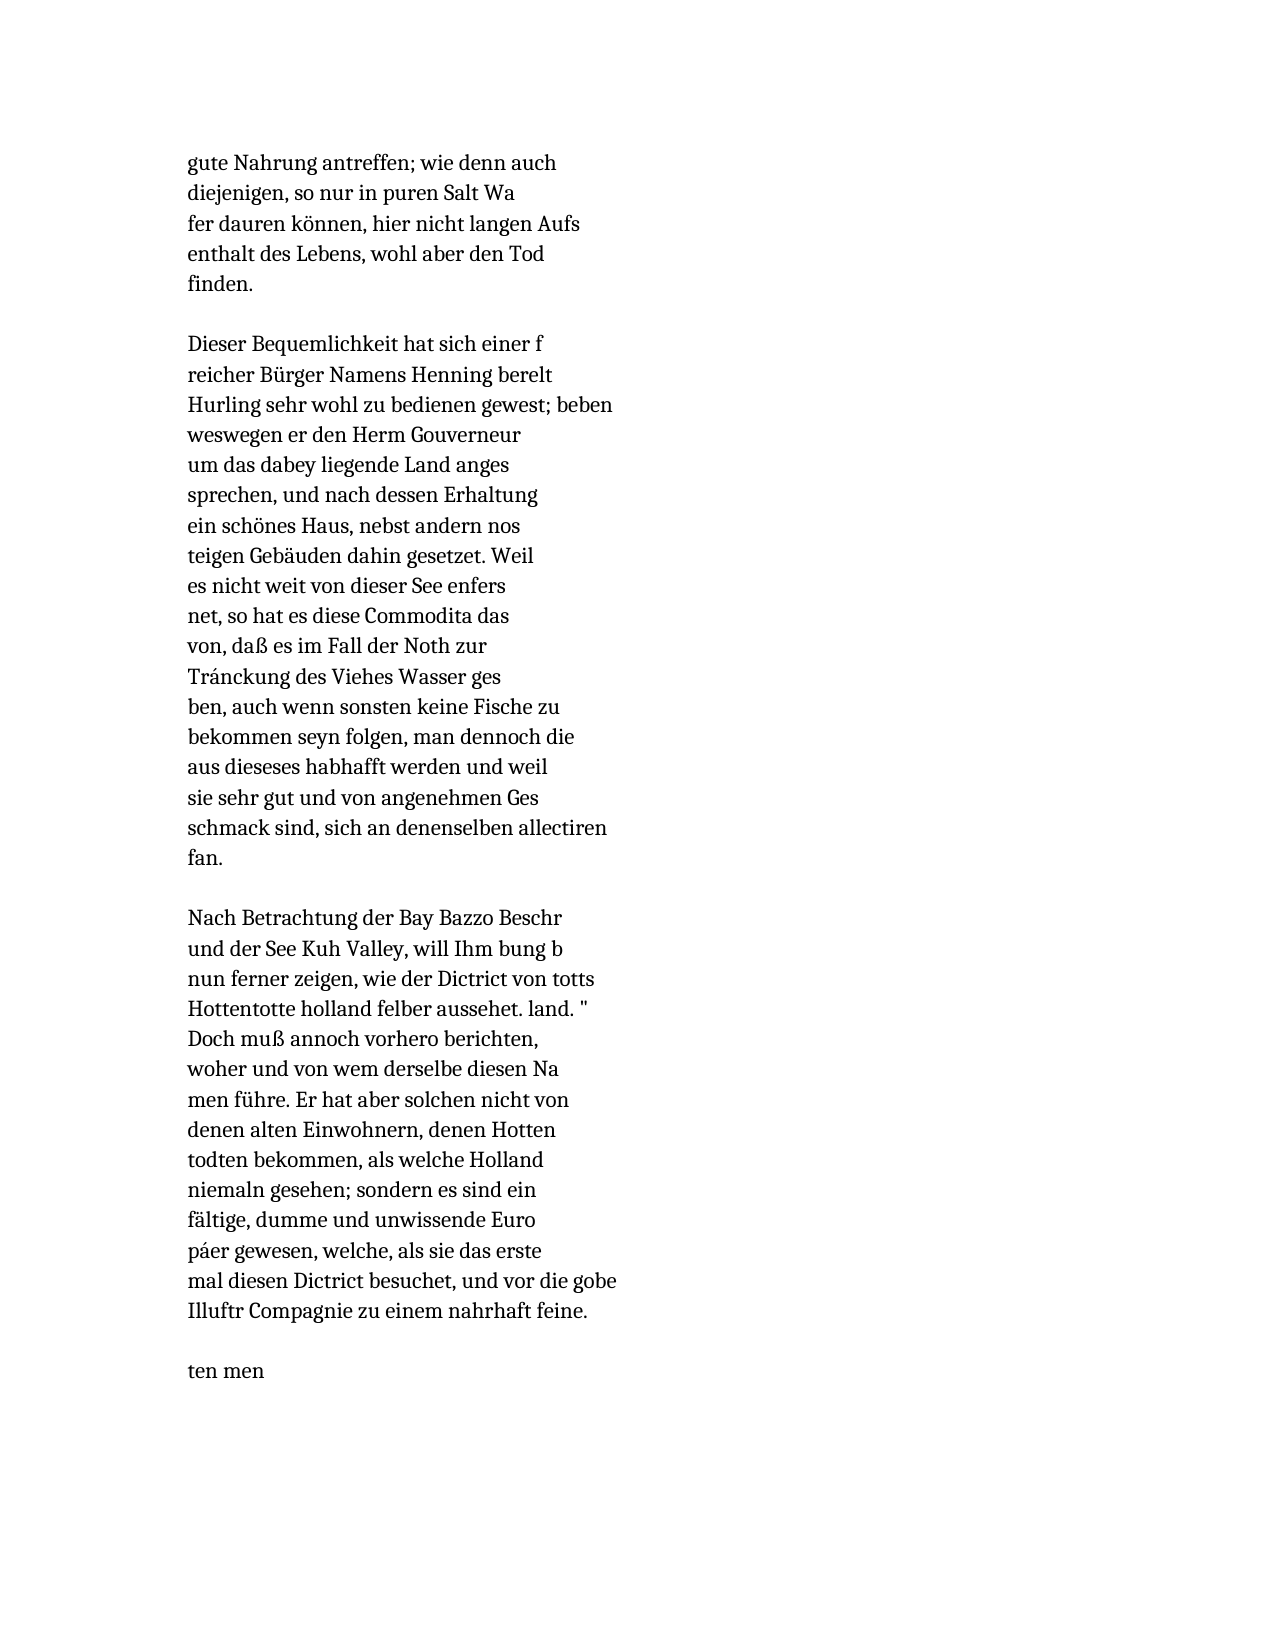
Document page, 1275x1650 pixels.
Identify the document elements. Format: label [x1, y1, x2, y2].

text [187, 150, 1087, 1415]
